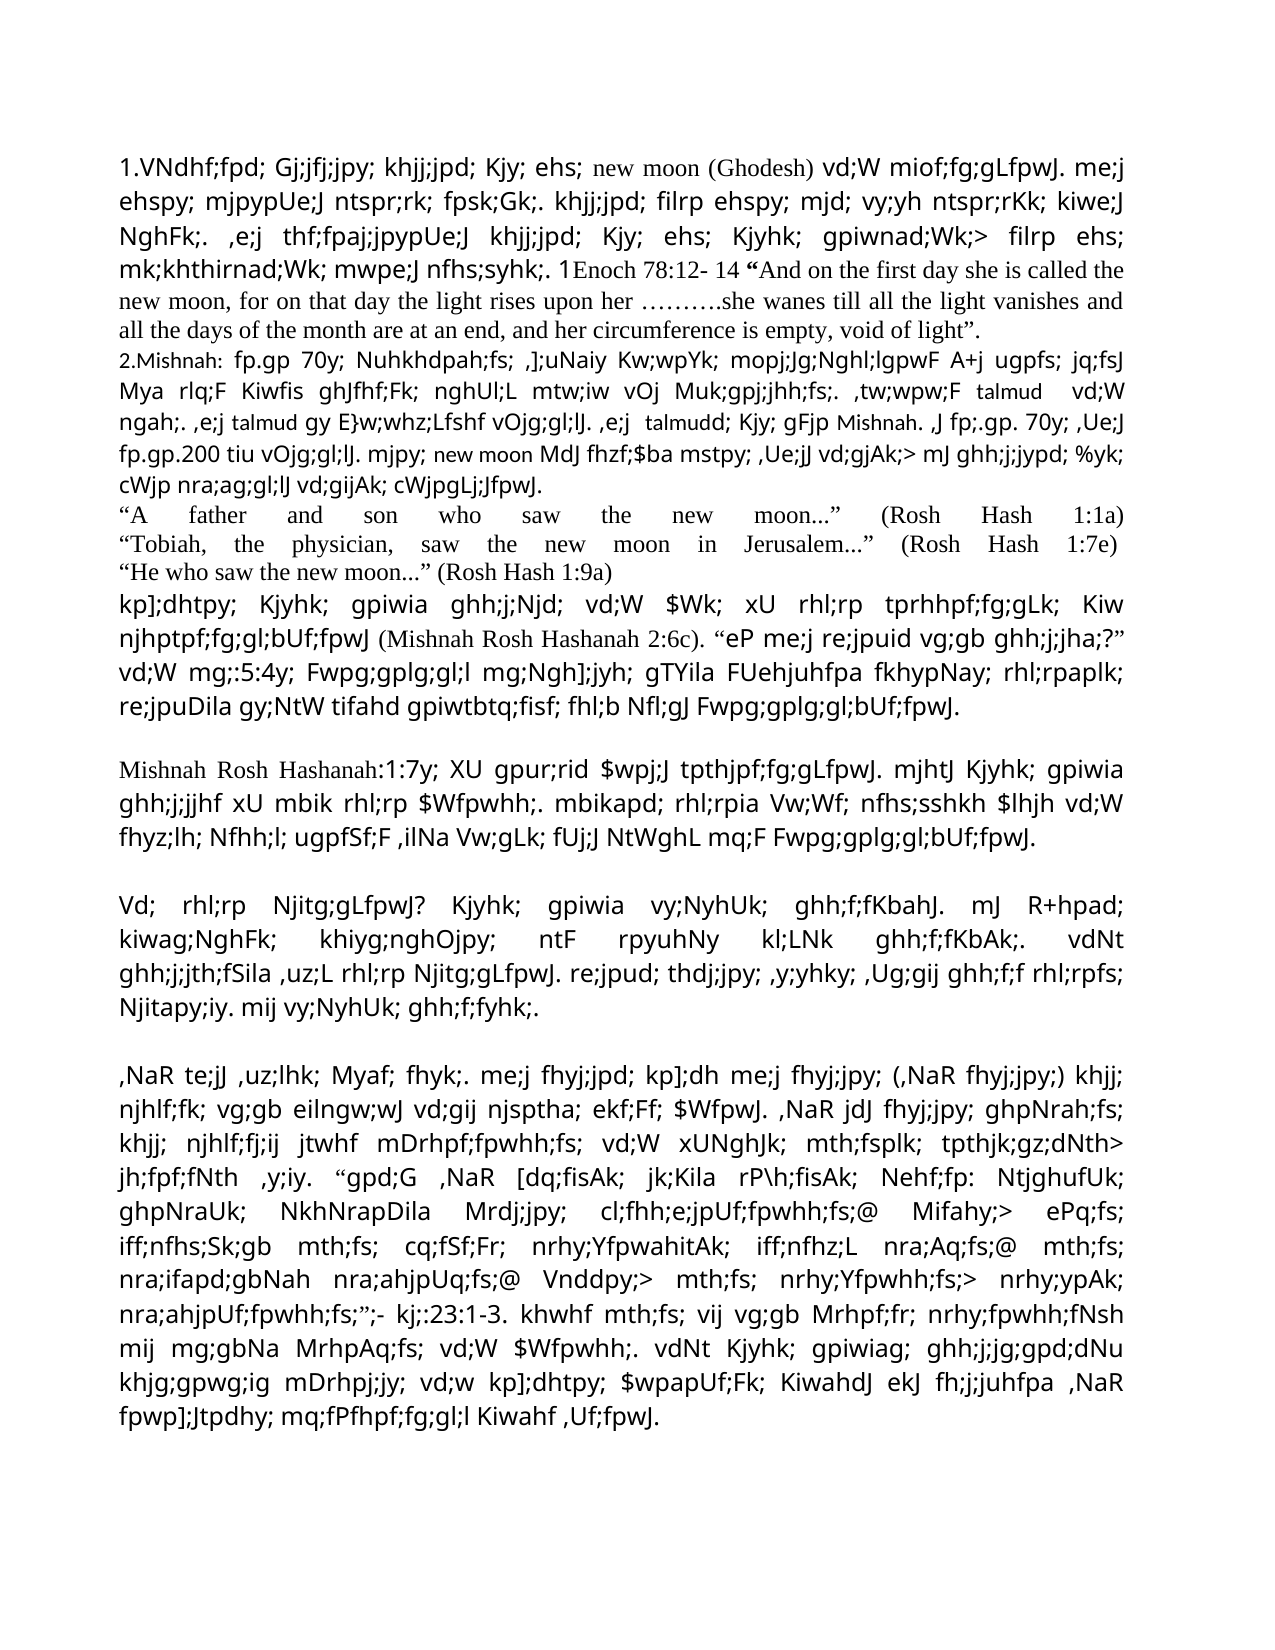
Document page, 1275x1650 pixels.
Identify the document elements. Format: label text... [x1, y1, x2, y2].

list 2.Mishnah: fp.gp 70y; Nuhkhdpah;fs; ,];uNaiy Kw;wpYk; mopj;Jg;Nghl;lgpwF A+j ugpfs; jq;fsJ Mya rlq;F Kiwfis ghJfhf;Fk; nghUl;L mtw;iw vOj Muk;gpj;jhh;fs;. ,tw;wpw;F talmud vd;W ngah;. ,e;j talmud gy E}w;whz;Lfshf vOjg;gl;lJ. ,e;j talmudd; Kjy; gFjp Mishnah. ,J fp;.gp. 70y; ,Ue;J fp.gp.200 tiu vOjg;gl;lJ. mjpy; new moon MdJ fhzf;$ba mstpy; ,Ue;jJ vd;gjAk;> mJ ghh;j;jypd; %yk; cWjp nra;ag;gl;lJ vd;gijAk; cWjpgLj;JfpwJ. [119, 344, 1125, 500]
list ,NaR te;jJ ,uz;lhk; Myaf; fhyk;. me;j fhyj;jpd; kp];dh me;j fhyj;jpy; (,NaR fhyj;jpy;) khjj; njhlf;fk; vg;gb eilngw;wJ vd;gij njsptha; ekf;Ff; $WfpwJ. ,NaR jdJ fhyj;jpy; ghpNrah;fs; khjj; njhlf;fj;ij jtwhf mDrhpf;fpwhh;fs; vd;W xUNghJk; mth;fsplk; tpthjk;gz;dNth> jh;fpf;fNth ,y;iy. “gpd;G ,NaR [dq;fisAk; jk;Kila rP\h;fisAk; Nehf;fp: NtjghufUk; ghpNraUk; NkhNrapDila Mrdj;jpy; cl;fhh;e;jpUf;fpwhh;fs;@ Mifahy;> ePq;fs; iff;nfhs;Sk;gb mth;fs; cq;fSf;Fr; nrhy;YfpwahitAk; iff;nfhz;L nra;Aq;fs;@ mth;fs; nra;ifapd;gbNah nra;ahjpUq;fs;@ Vnddpy;> mth;fs; nrhy;Yfpwhh;fs;> nrhy;ypAk; nra;ahjpUf;fpwhh;fs;”;- kj;:23:1-3. khwhf mth;fs; vij vg;gb Mrhpf;fr; nrhy;fpwhh;fNsh mij mg;gbNa MrhpAq;fs; vd;W $Wfpwhh;. vdNt Kjyhk; gpiwiag; ghh;j;jg;gpd;dNu khjg;gpwg;ig mDrhpj;jy; vd;w kp];dhtpy; $wpapUf;Fk; KiwahdJ ekJ fh;j;juhfpa ,NaR fpwp];Jtpdhy; mq;fPfhpf;fg;gl;l Kiwahf ,Uf;fpwJ. [119, 1058, 1125, 1432]
list 1.VNdhf;fpd; Gj;jfj;jpy; khjj;jpd; Kjy; ehs; new moon (Ghodesh) vd;W miof;fg;gLfpwJ. me;j ehspy; mjpypUe;J ntspr;rk; fpsk;Gk;. khjj;jpd; filrp ehspy; mjd; vy;yh ntspr;rKk; kiwe;J NghFk;. ,e;j thf;fpaj;jpypUe;J khjj;jpd; Kjy; ehs; Kjyhk; gpiwnad;Wk;> filrp ehs; mk;khthirnad;Wk; mwpe;J nfhs;syhk;. 1Enoch 78:12- 14 “And on the first day she is called the new moon, for on that day the light rises upon her ……….she wanes till all the light vanishes and all the days of the month are at an end, and her circumference is empty, void of light”. [119, 150, 1125, 344]
list kp];dhtpy; Kjyhk; gpiwia ghh;j;Njd; vd;W $Wk; xU rhl;rp tprhhpf;fg;gLk; Kiw njhptpf;fg;gl;bUf;fpwJ (Mishnah Rosh Hashanah 2:6c). “eP me;j re;jpuid vg;gb ghh;j;jha;?” vd;W mg;:5:4y; Fwpg;gplg;gl;l mg;Ngh];jyh; gTYila FUehjuhfpa fkhypNay; rhl;rpaplk; re;jpuDila gy;NtW tifahd gpiwtbtq;fisf; fhl;b Nfl;gJ Fwpg;gplg;gl;bUf;fpwJ. [119, 586, 1125, 722]
list Mishnah Rosh Hashanah:1:7y; XU gpur;rid $wpj;J tpthjpf;fg;gLfpwJ. mjhtJ Kjyhk; gpiwia ghh;j;jjhf xU mbik rhl;rp $Wfpwhh;. mbikapd; rhl;rpia Vw;Wf; nfhs;sshkh $lhjh vd;W fhyz;lh; Nfhh;l; ugpfSf;F ,ilNa Vw;gLk; fUj;J NtWghL mq;F Fwpg;gplg;gl;bUf;fpwJ. [119, 751, 1125, 853]
list Vd; rhl;rp Njitg;gLfpwJ? Kjyhk; gpiwia vy;NyhUk; ghh;f;fKbahJ. mJ R+hpad; kiwag;NghFk; khiyg;nghOjpy; ntF rpyuhNy kl;LNk ghh;f;fKbAk;. vdNt ghh;j;jth;fSila ,uz;L rhl;rp Njitg;gLfpwJ. re;jpud; thdj;jpy; ,y;yhky; ,Ug;gij ghh;f;f rhl;rpfs; Njitapy;iy. mij vy;NyhUk; ghh;f;fyhk;. [119, 887, 1125, 1024]
list “A father and son who saw the new moon...” (Rosh Hash 1:1a) “Tobiah, the physician, saw the new moon in Jerusalem...” (Rosh Hash 1:7e) “He who saw the new moon...” (Rosh Hash 1:9a) [119, 500, 1125, 586]
